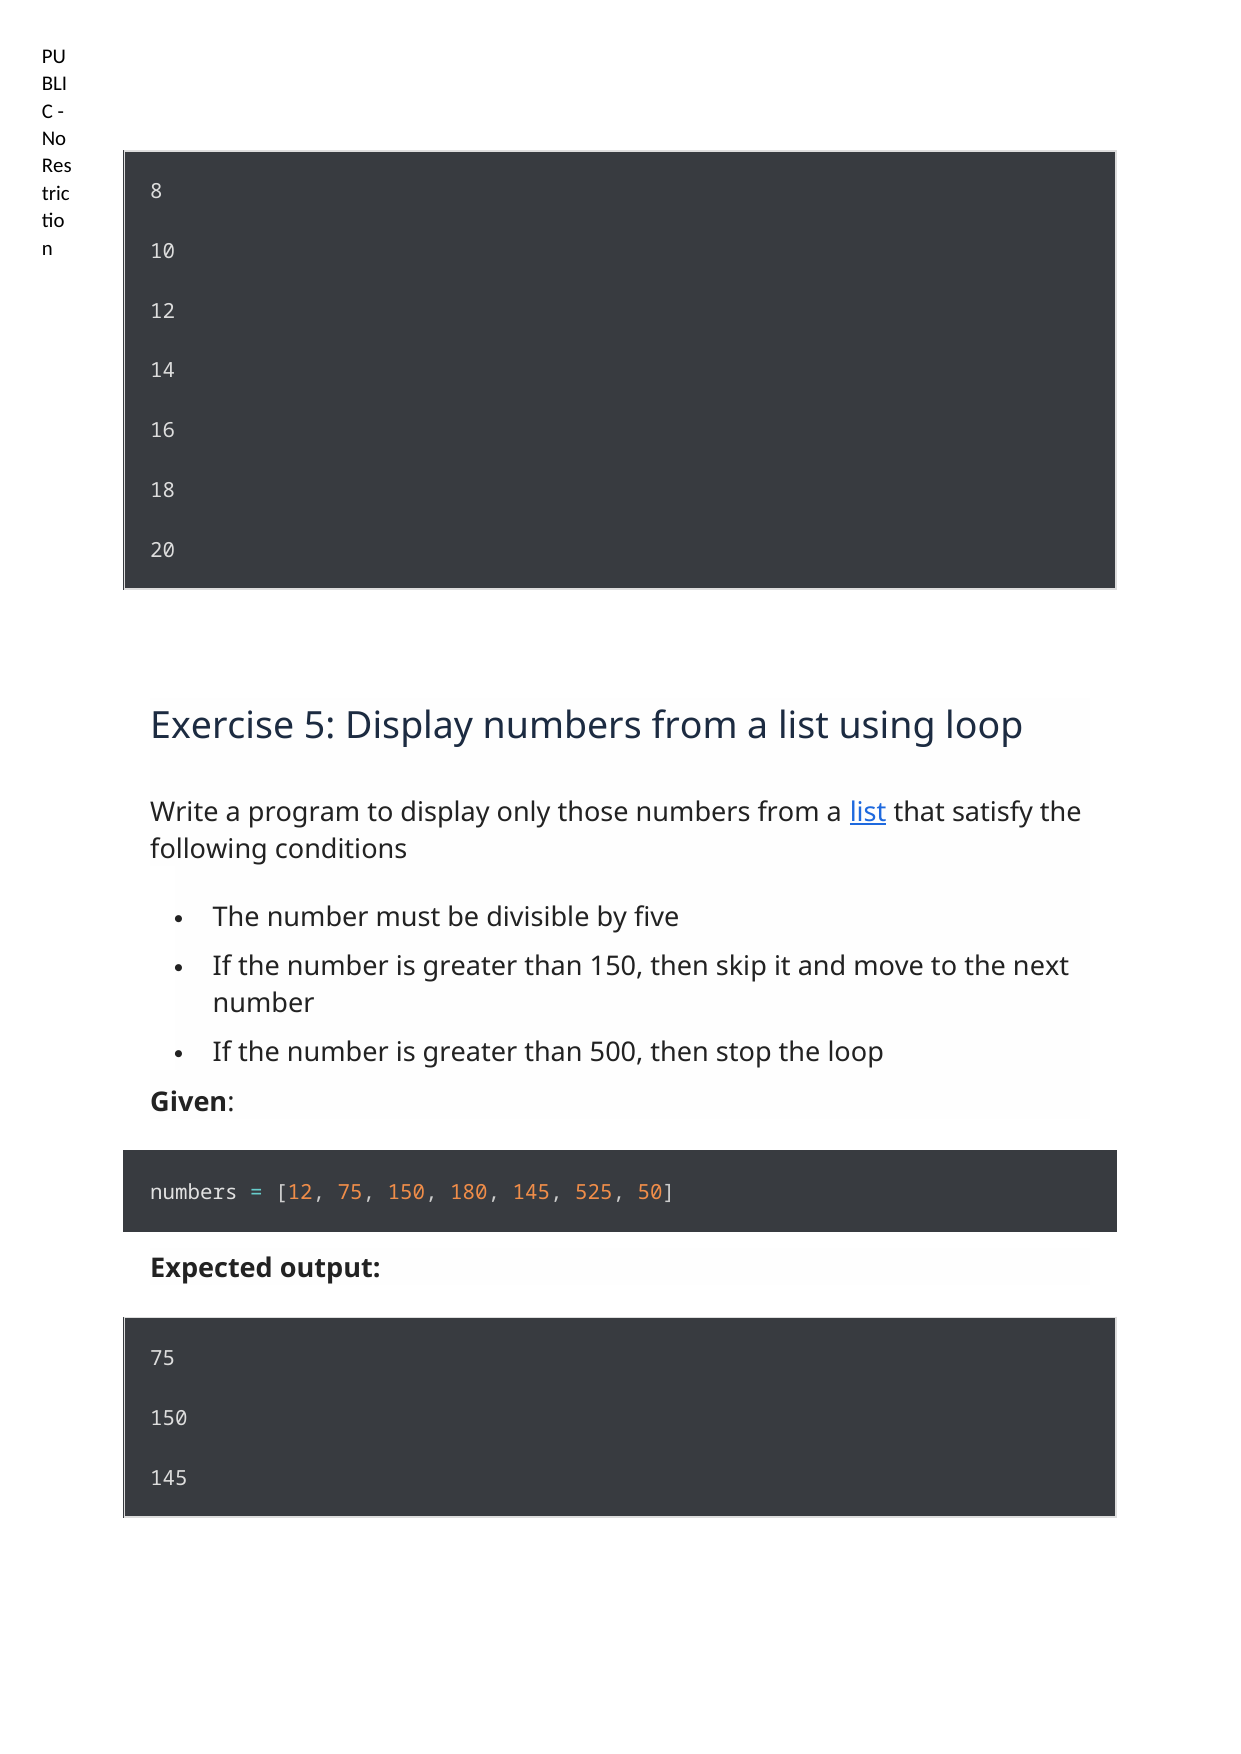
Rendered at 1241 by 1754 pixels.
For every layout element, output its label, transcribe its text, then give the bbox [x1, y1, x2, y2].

subtitle Exercise 5: Display numbers from a list using loop [150, 698, 1090, 749]
text Write a program to display only those numbers from a list that satisfy the following conditions [150, 792, 1090, 866]
text 75 [125, 1318, 1115, 1372]
text 10 [125, 210, 1115, 265]
list The number must be divisible by five [175, 897, 1090, 934]
text 18 [125, 448, 1115, 503]
text 150 [125, 1376, 1115, 1431]
list If the number is greater than 150, then skip it and move to the next number [175, 947, 1090, 1020]
text Expected output: [150, 1248, 1090, 1285]
text 14 [125, 329, 1115, 384]
text 145 [125, 1436, 1115, 1516]
text Given: [150, 1082, 1090, 1119]
list If the number is greater than 500, then stop the loop [175, 1033, 1090, 1070]
text 12 [125, 269, 1115, 324]
text numbers = [12, 75, 150, 180, 145, 525, 50] [125, 1152, 1115, 1230]
text 16 [125, 389, 1115, 444]
text 20 [125, 508, 1115, 588]
text 8 [125, 152, 1115, 205]
